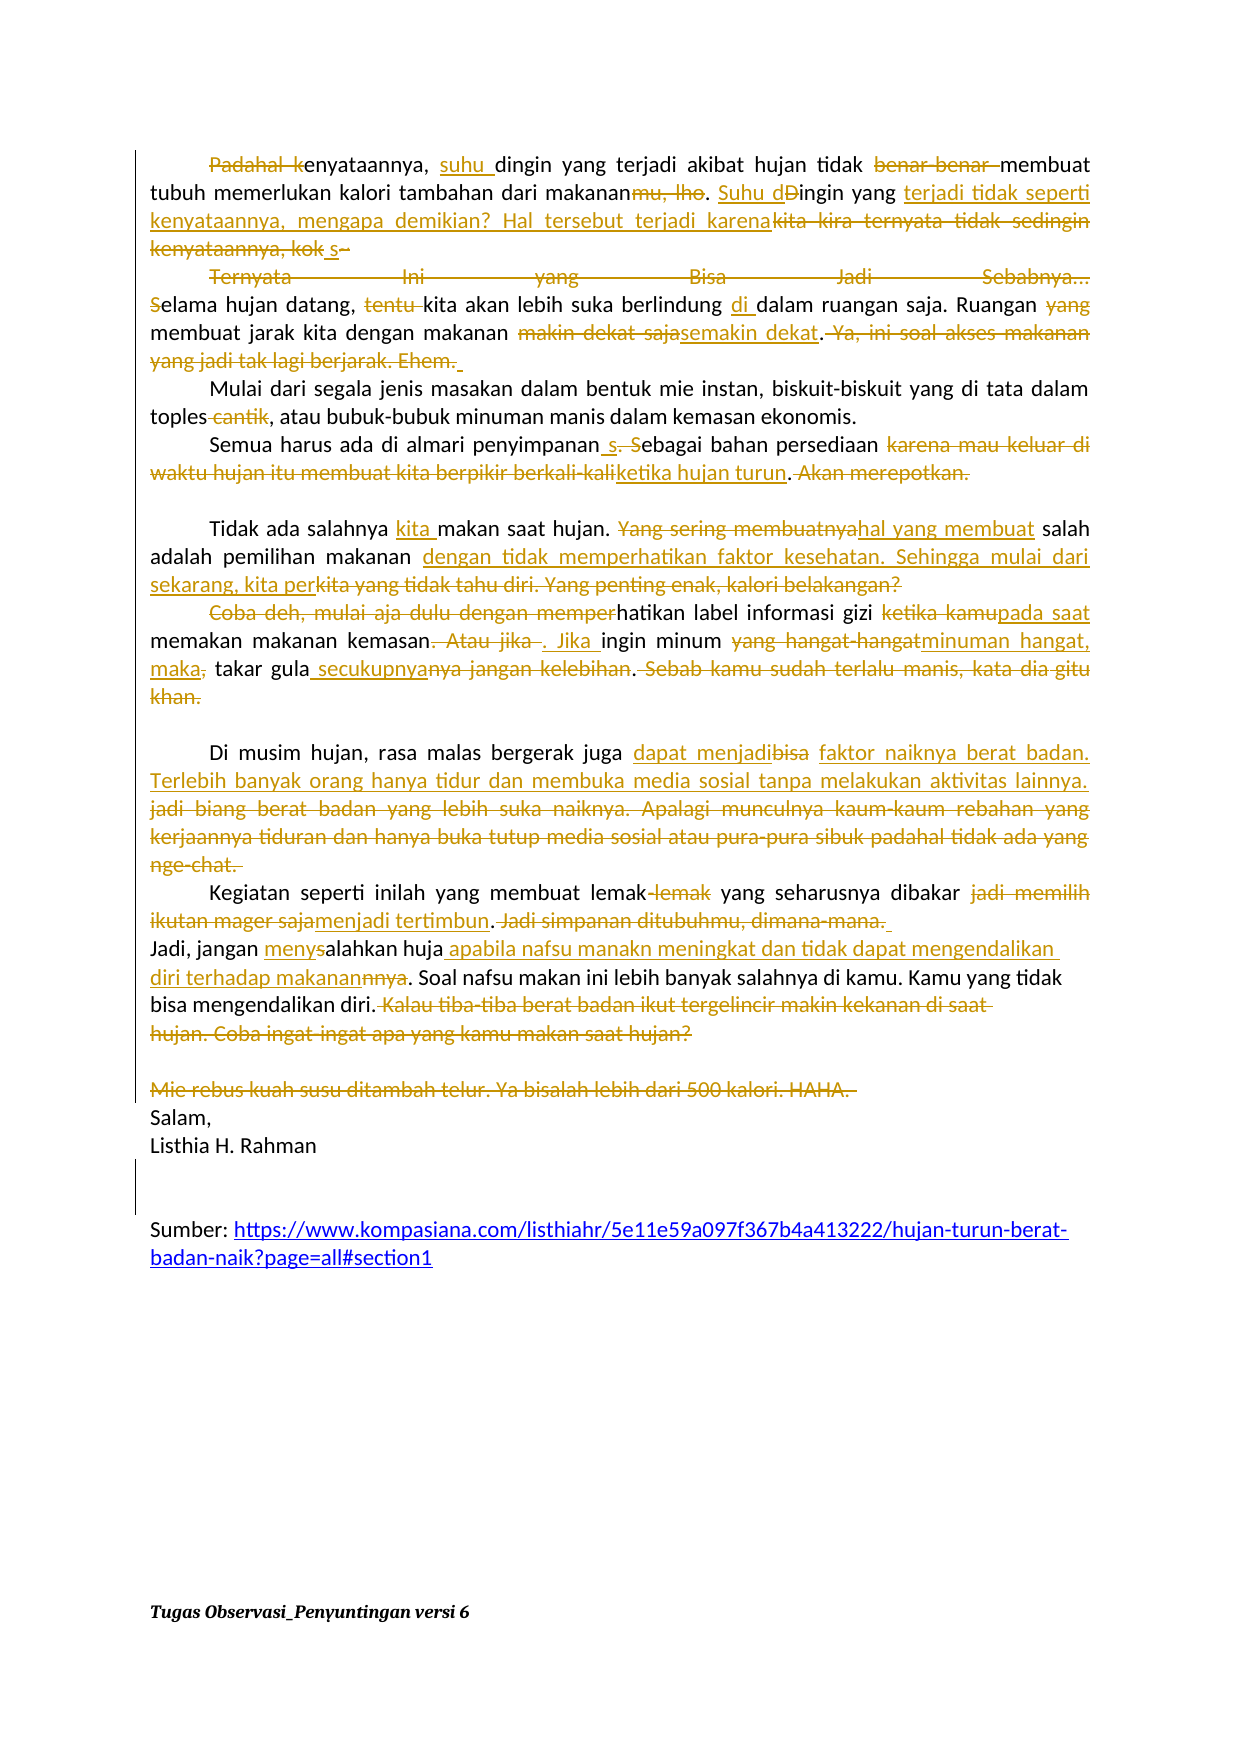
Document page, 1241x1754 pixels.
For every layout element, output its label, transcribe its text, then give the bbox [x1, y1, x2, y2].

text Semua harus ada di almari penyimpananebagai bahan persediaan . [150, 430, 1090, 486]
text hatikan label informasi gizi memakan makanan kemasaningin minum takar gula. [150, 598, 1090, 710]
text Sumber: https://www.kompasiana.com/listhiahr/5e11e59a097f367b4a413222/hujan-turun-berat-badan-naik?page=all#section1 [150, 1215, 1090, 1271]
text Kegiatan seperti inilah yang membuat lemak yang seharusnya dibakar . [150, 878, 1090, 934]
text Mulai dari segala jenis masakan dalam bentuk mie instan, biskuit-biskuit yang di tata dalam toples, atau bubuk-bubuk minuman manis dalam kemasan ekonomis. [150, 374, 1090, 430]
text Tidak ada salahnya makan saat hujan. salah adalah pemilihan makanan [150, 514, 1090, 598]
text Di musim hujan, rasa malas bergerak juga [150, 811, 1090, 878]
text Di musim hujan, rasa malas bergerak juga [150, 738, 1090, 810]
text Jadi, jangan alahkan huja. Soal nafsu makan ini lebih banyak salahnya di kamu. Kamu yang tidak bisa mengendalikan diri. [150, 934, 1090, 1047]
text enyataannya, dingin yang terjadi akibat hujan tidak membuat tubuh memerlukan kalori tambahan dari makanan. ingin yang [150, 150, 1090, 262]
text Salam, Listhia H. Rahman [150, 1103, 1090, 1159]
text elama hujan datang, kita akan lebih suka berlindung dalam ruangan saja. Ruangan membuat jarak kita dengan makanan . [150, 262, 1090, 374]
